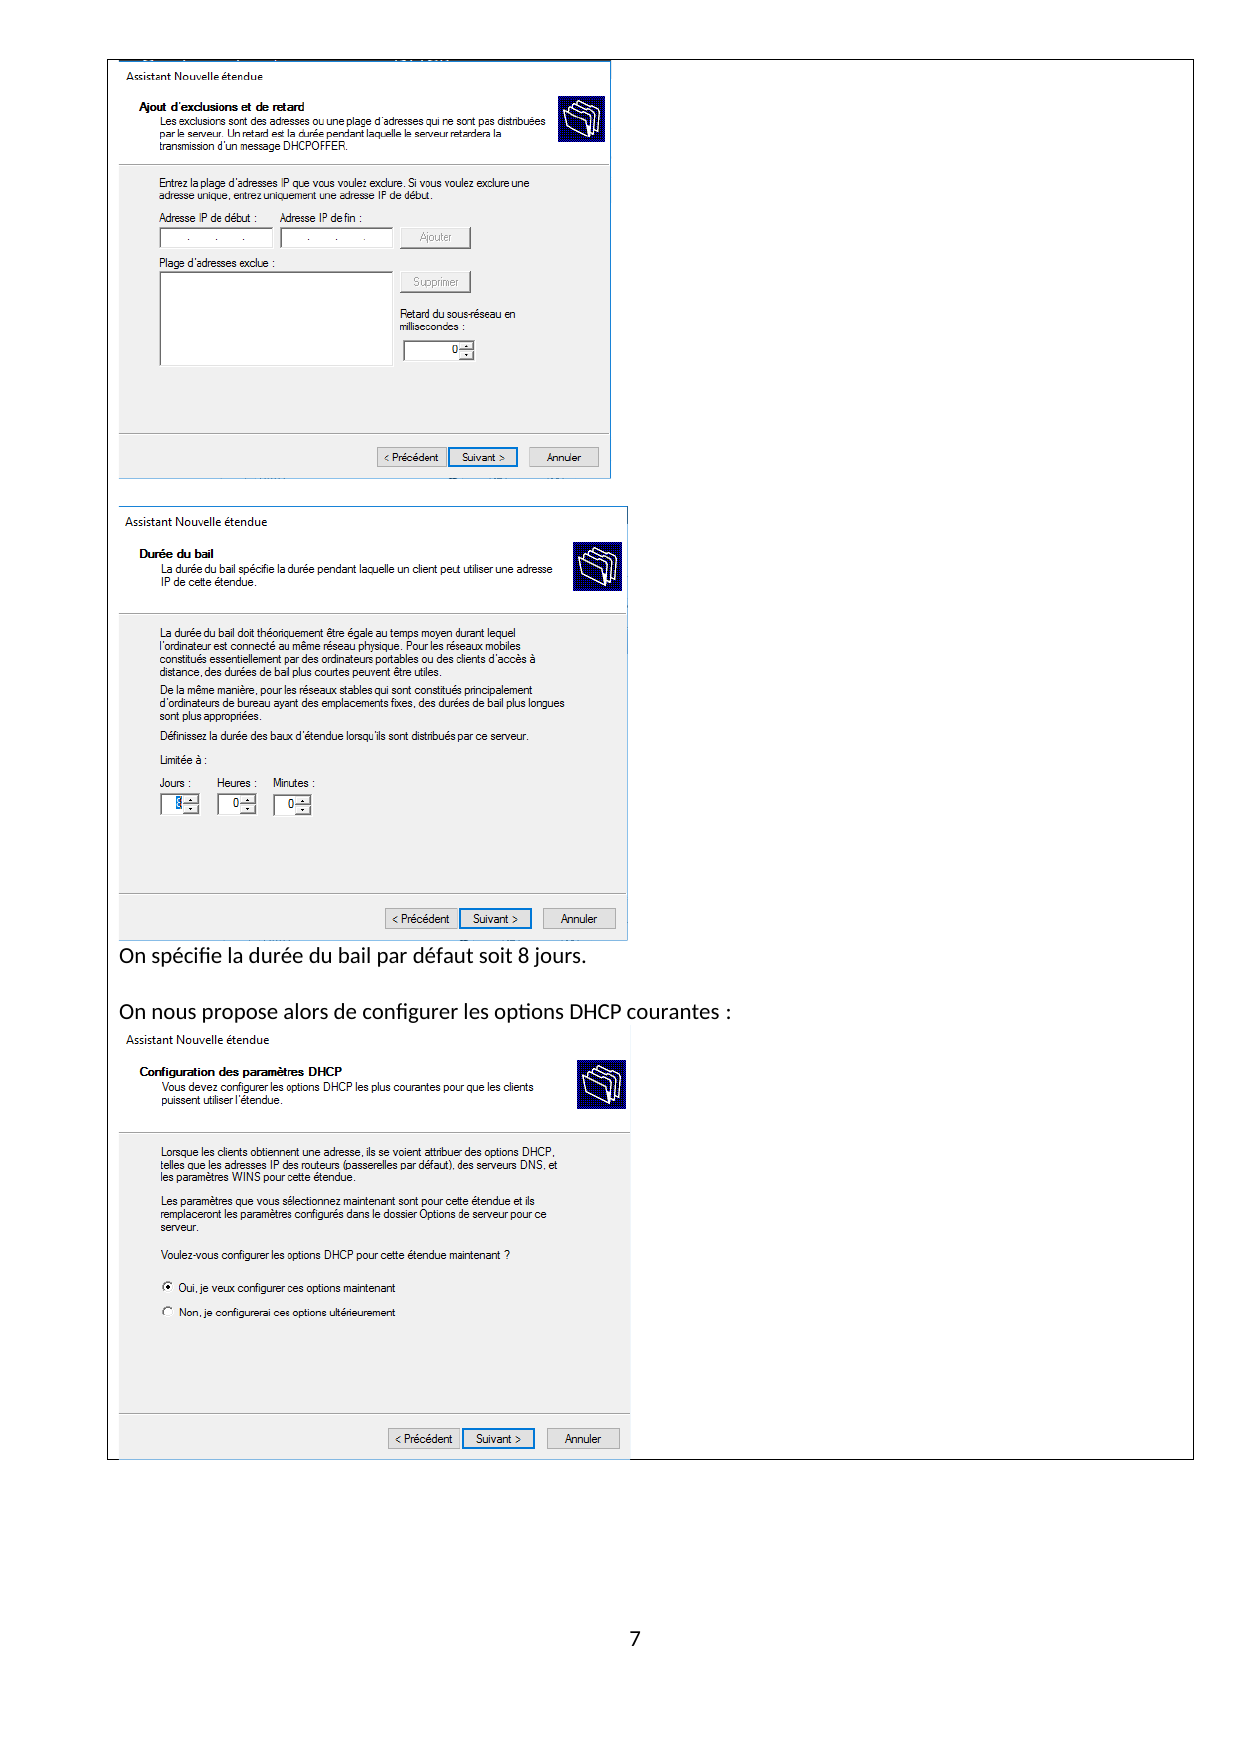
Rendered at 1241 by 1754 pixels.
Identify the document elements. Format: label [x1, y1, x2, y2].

picture [118, 1025, 631, 1460]
table_cell [108, 60, 1193, 1459]
picture [118, 506, 628, 941]
picture [118, 60, 612, 479]
